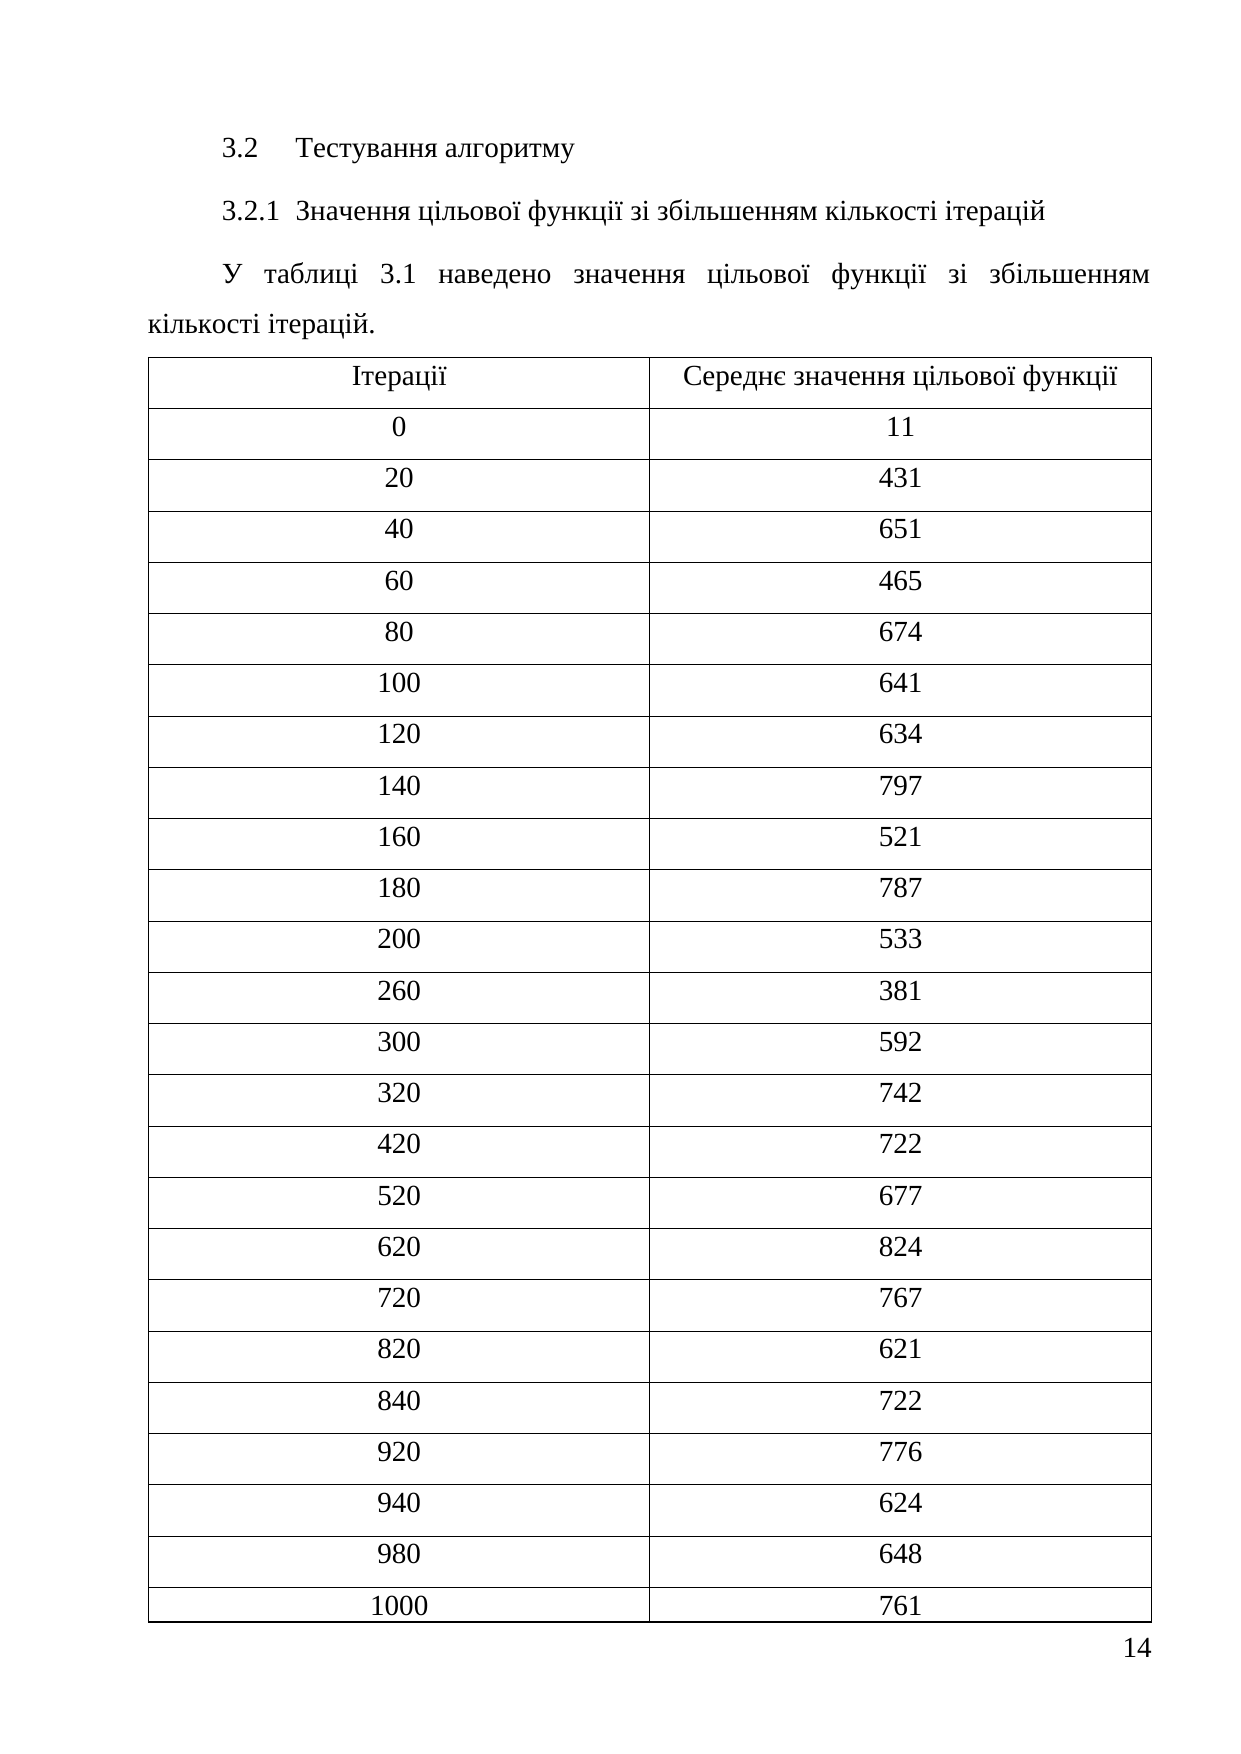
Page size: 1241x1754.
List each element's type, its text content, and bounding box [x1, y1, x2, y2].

table_cell 820 [149, 1332, 649, 1382]
table_cell 980 [149, 1537, 649, 1587]
table_cell 320 [149, 1075, 649, 1126]
subtitle Тестування алгоритму [148, 131, 1152, 164]
table_cell 100 [149, 665, 649, 716]
table_cell 300 [149, 1024, 649, 1074]
table_cell 520 [149, 1178, 649, 1228]
table_cell 0 [149, 409, 649, 459]
table_cell 465 [650, 563, 1151, 613]
table_cell 120 [149, 717, 649, 767]
table_cell 634 [650, 717, 1151, 767]
table_cell 533 [650, 922, 1151, 972]
table_cell 260 [149, 973, 649, 1023]
table_cell 920 [149, 1434, 649, 1484]
table_cell 621 [650, 1332, 1151, 1382]
table_header Середнє значення цільової функції [650, 358, 1151, 408]
table_cell 381 [650, 973, 1151, 1023]
table_cell 620 [149, 1229, 649, 1279]
table_cell 742 [650, 1075, 1151, 1126]
table_cell 677 [650, 1178, 1151, 1228]
table_cell 648 [650, 1537, 1151, 1587]
table_cell 824 [650, 1229, 1151, 1279]
table_cell 40 [149, 512, 649, 562]
table_cell 651 [650, 512, 1151, 562]
table_cell 1000 [149, 1588, 649, 1621]
table_cell 722 [650, 1383, 1151, 1433]
table_cell 20 [149, 460, 649, 511]
table_cell 776 [650, 1434, 1151, 1484]
table_cell 840 [149, 1383, 649, 1433]
table_cell 431 [650, 460, 1151, 511]
table_cell 767 [650, 1280, 1151, 1331]
table_cell 787 [650, 870, 1151, 921]
table_cell 592 [650, 1024, 1151, 1074]
table_cell 140 [149, 768, 649, 818]
table_cell 797 [650, 768, 1151, 818]
table_cell 720 [149, 1280, 649, 1331]
subtitle Значення цільової функції зі збільшенням кількості ітерацій [148, 193, 1152, 227]
table_cell 80 [149, 614, 649, 664]
table_cell 60 [149, 563, 649, 613]
table_cell 180 [149, 870, 649, 921]
table_cell 641 [650, 665, 1151, 716]
table_header Ітерації [149, 358, 649, 408]
table_cell 761 [650, 1588, 1151, 1621]
table_cell 200 [149, 922, 649, 972]
table_cell 722 [650, 1127, 1151, 1177]
table_cell 521 [650, 819, 1151, 869]
text У таблиці 3.1 наведено значення цільової функції зі збільшенням кількості ітерацій. [148, 256, 1152, 340]
table_cell 420 [149, 1127, 649, 1177]
table_cell 160 [149, 819, 649, 869]
table_cell 11 [650, 409, 1151, 459]
table_cell 674 [650, 614, 1151, 664]
table_cell 624 [650, 1485, 1151, 1536]
table_cell 940 [149, 1485, 649, 1536]
